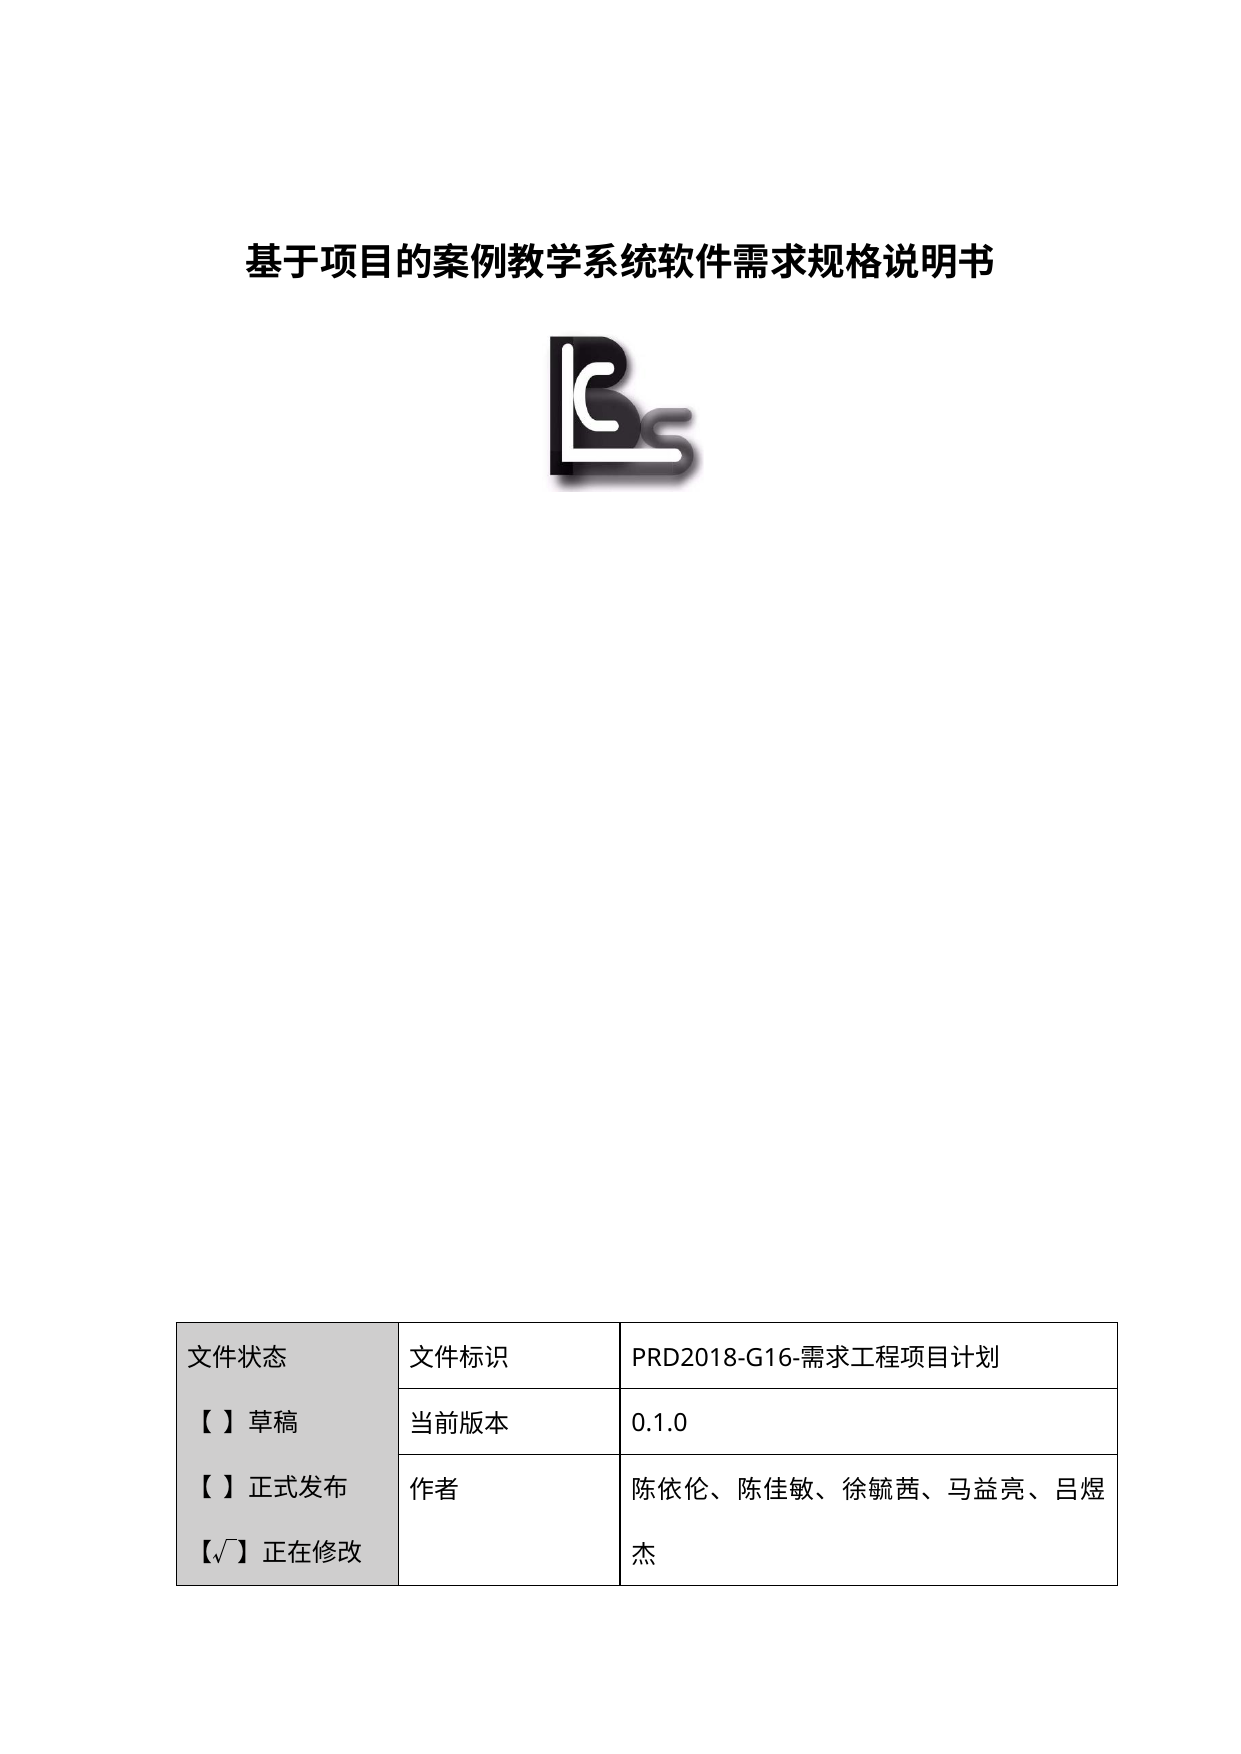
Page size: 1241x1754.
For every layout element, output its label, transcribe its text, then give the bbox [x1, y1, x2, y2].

table_header 文件状态 【 】草稿 【 】正式发布 【√】正在修改 [177, 1323, 398, 1585]
table_header 文件标识 [399, 1323, 619, 1388]
table_header PRD2018-G16-需求工程项目计划 [621, 1323, 1117, 1388]
table_cell 作者 [399, 1455, 619, 1585]
table_cell 0.1.0 [621, 1389, 1117, 1454]
table_cell 陈依伦、陈佳敏、徐毓茜、马益亮、吕煜杰 [621, 1455, 1117, 1585]
picture [536, 324, 704, 492]
table_cell 当前版本 [399, 1389, 619, 1454]
text 基于项目的案例教学系统软件需求规格说明书 [187, 227, 1053, 292]
